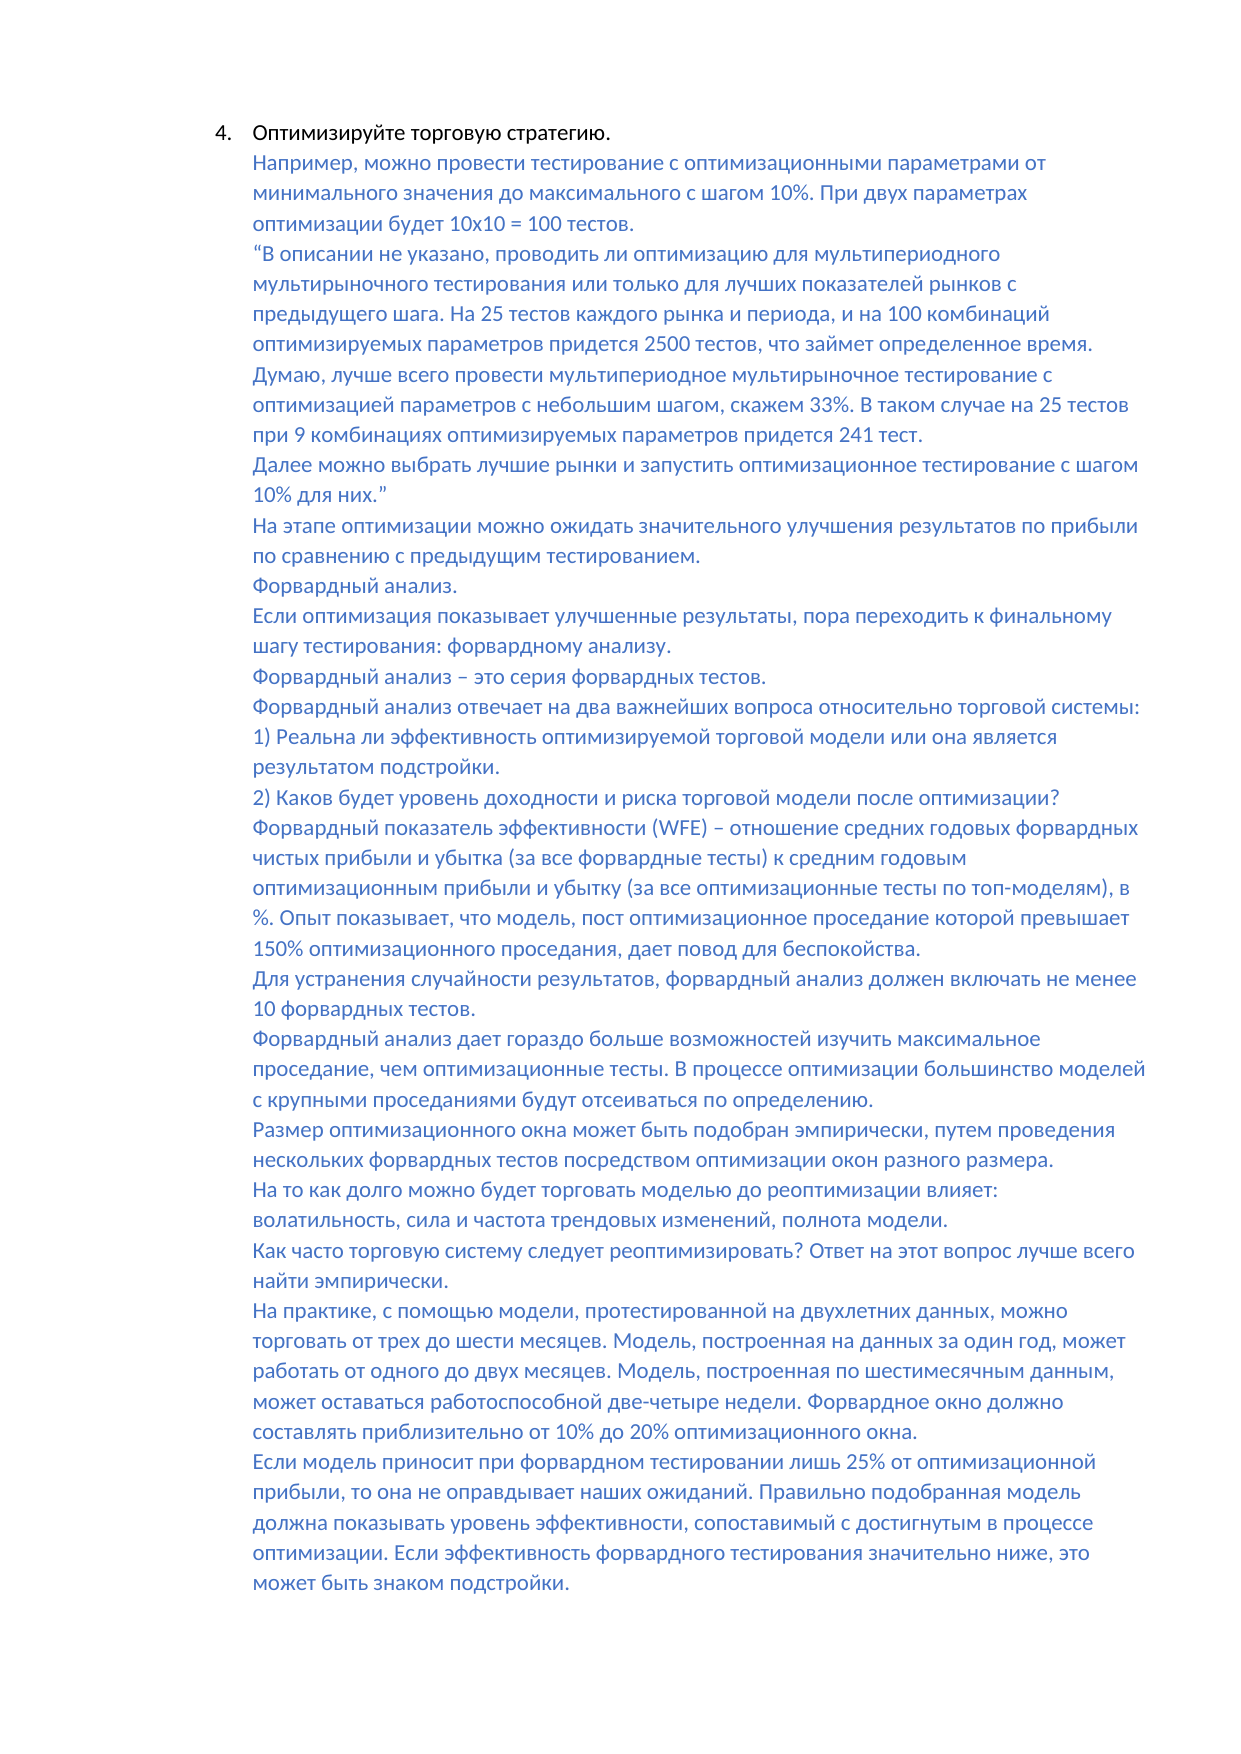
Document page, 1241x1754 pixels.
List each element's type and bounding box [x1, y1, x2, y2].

list [215, 118, 1152, 1596]
